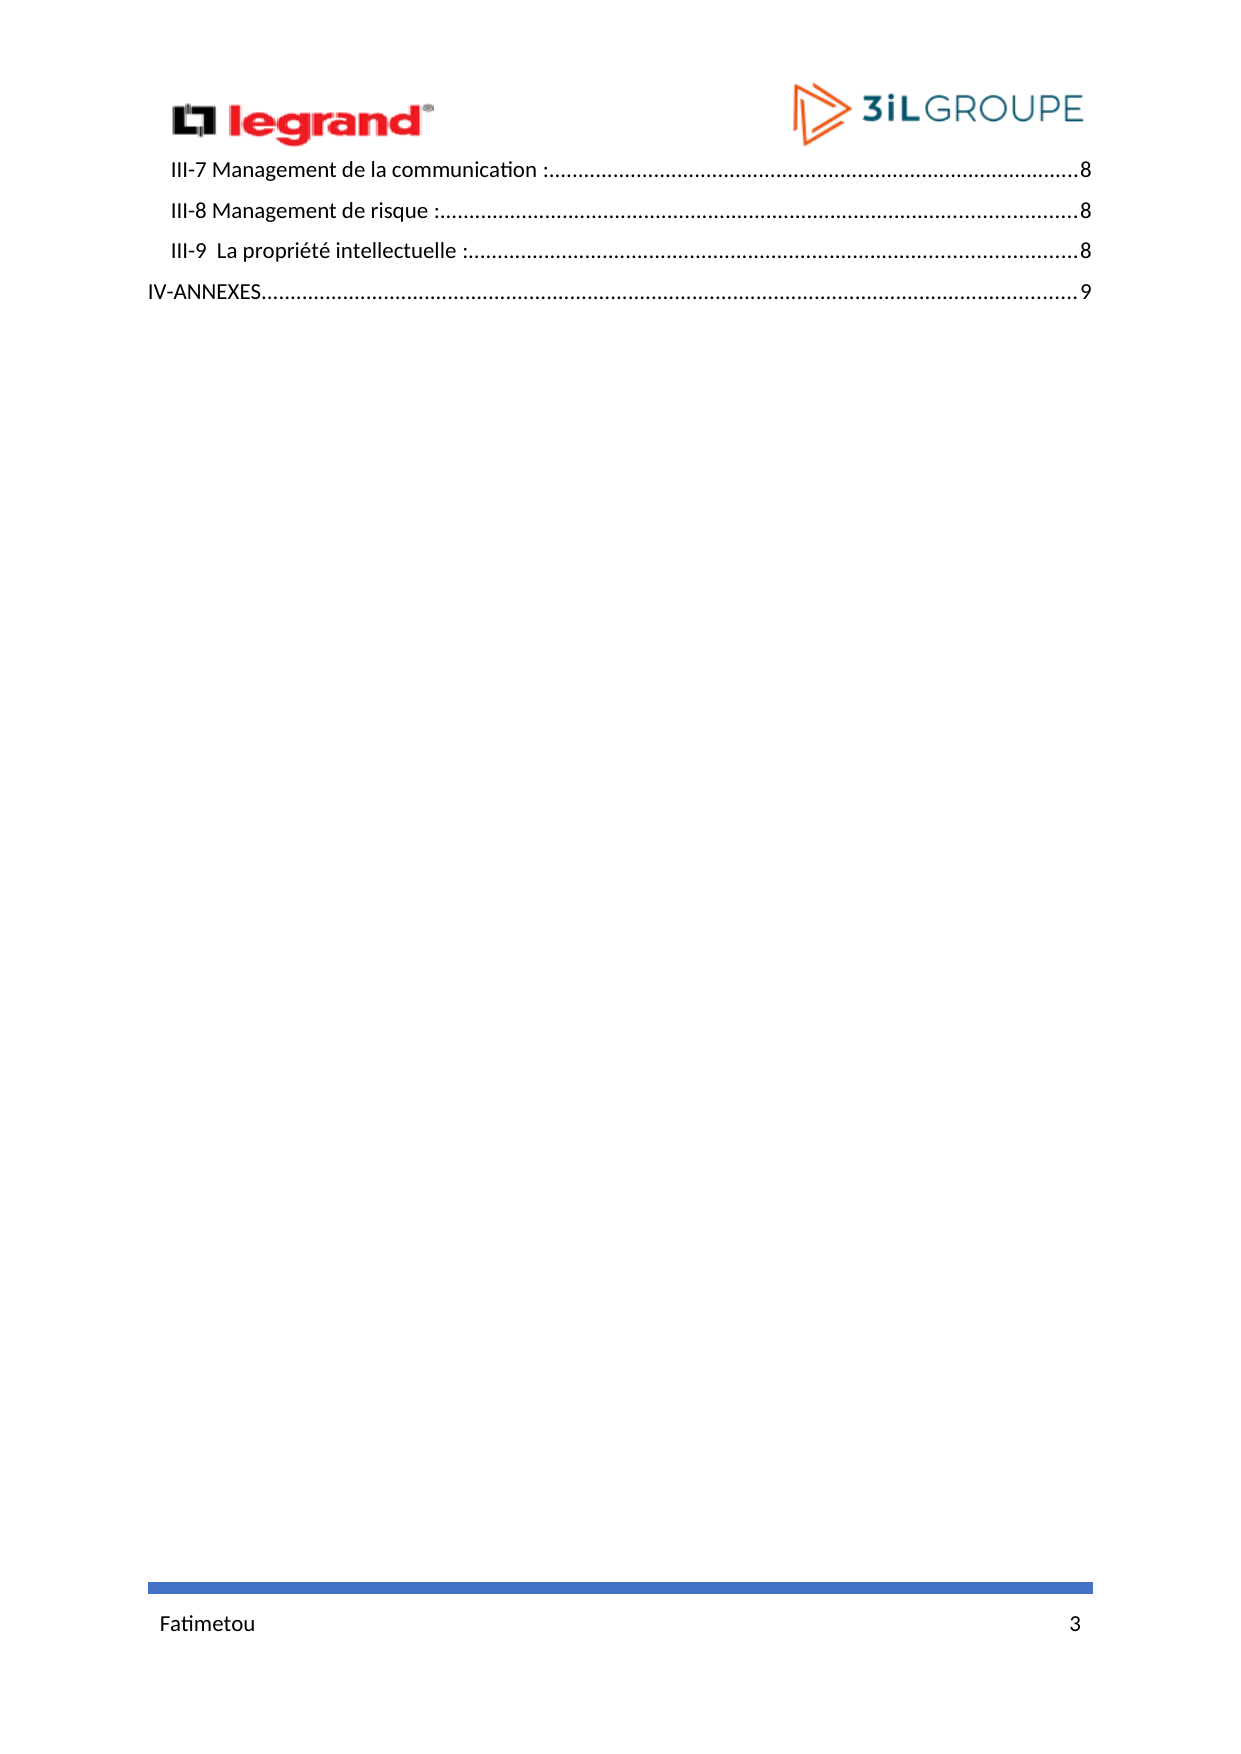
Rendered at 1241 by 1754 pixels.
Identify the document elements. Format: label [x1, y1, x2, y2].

picture [147, 80, 445, 156]
picture [784, 73, 1093, 156]
